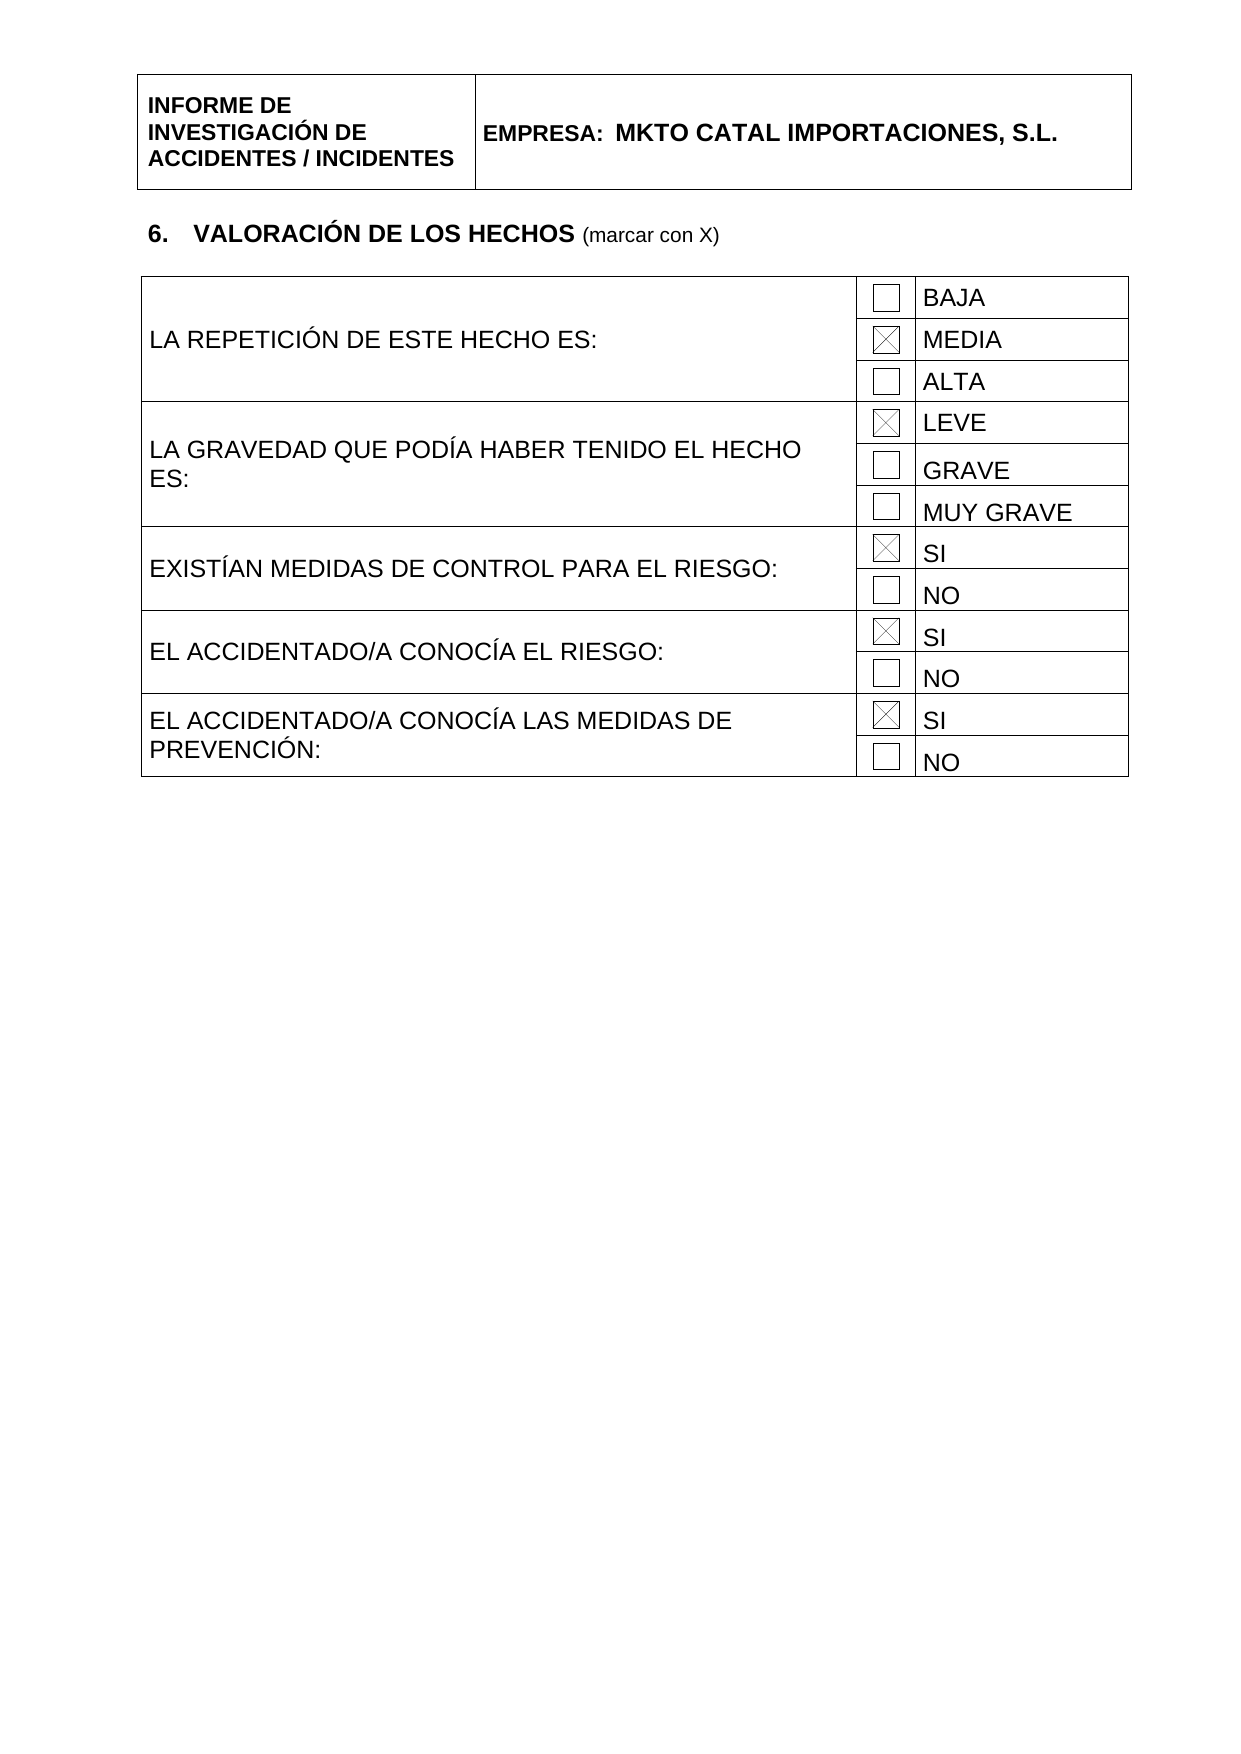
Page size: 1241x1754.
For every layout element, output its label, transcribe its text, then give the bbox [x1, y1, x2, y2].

table_cell [857, 694, 915, 734]
table_cell SI [916, 694, 1128, 734]
table_cell [857, 444, 915, 484]
table_header LA REPETICIÓN DE ESTE HECHO ES: [142, 277, 856, 401]
table_header BAJA [916, 277, 1128, 318]
table_cell [857, 569, 915, 609]
table_cell EL ACCIDENTADO/A CONOCÍA LAS MEDIDAS DE PREVENCIÓN: [142, 694, 856, 776]
table_header [857, 277, 915, 318]
table_cell [857, 402, 915, 443]
table_cell NO [916, 569, 1128, 609]
table_cell MUY GRAVE [916, 486, 1128, 526]
table_cell [857, 611, 915, 651]
table_cell NO [916, 652, 1128, 693]
table_cell [857, 319, 915, 359]
table_cell MEDIA [916, 319, 1128, 359]
table_cell GRAVE [916, 444, 1128, 484]
table_cell [857, 361, 915, 401]
table_cell [857, 527, 915, 568]
table_cell [857, 736, 915, 776]
table_cell [857, 486, 915, 526]
list VALORACIÓN DE LOS HECHOS (marcar con X) [148, 219, 1152, 247]
table_cell EXISTÍAN MEDIDAS DE CONTROL PARA EL RIESGO: [142, 527, 856, 609]
table_cell LEVE [916, 402, 1128, 443]
table_cell [857, 652, 915, 693]
table_cell SI [916, 527, 1128, 568]
table_cell ALTA [916, 361, 1128, 401]
table_cell EL ACCIDENTADO/A CONOCÍA EL RIESGO: [142, 611, 856, 693]
table_cell NO [916, 736, 1128, 776]
table_cell LA GRAVEDAD QUE PODÍA HABER TENIDO EL HECHO ES: [142, 402, 856, 526]
table_cell SI [916, 611, 1128, 651]
